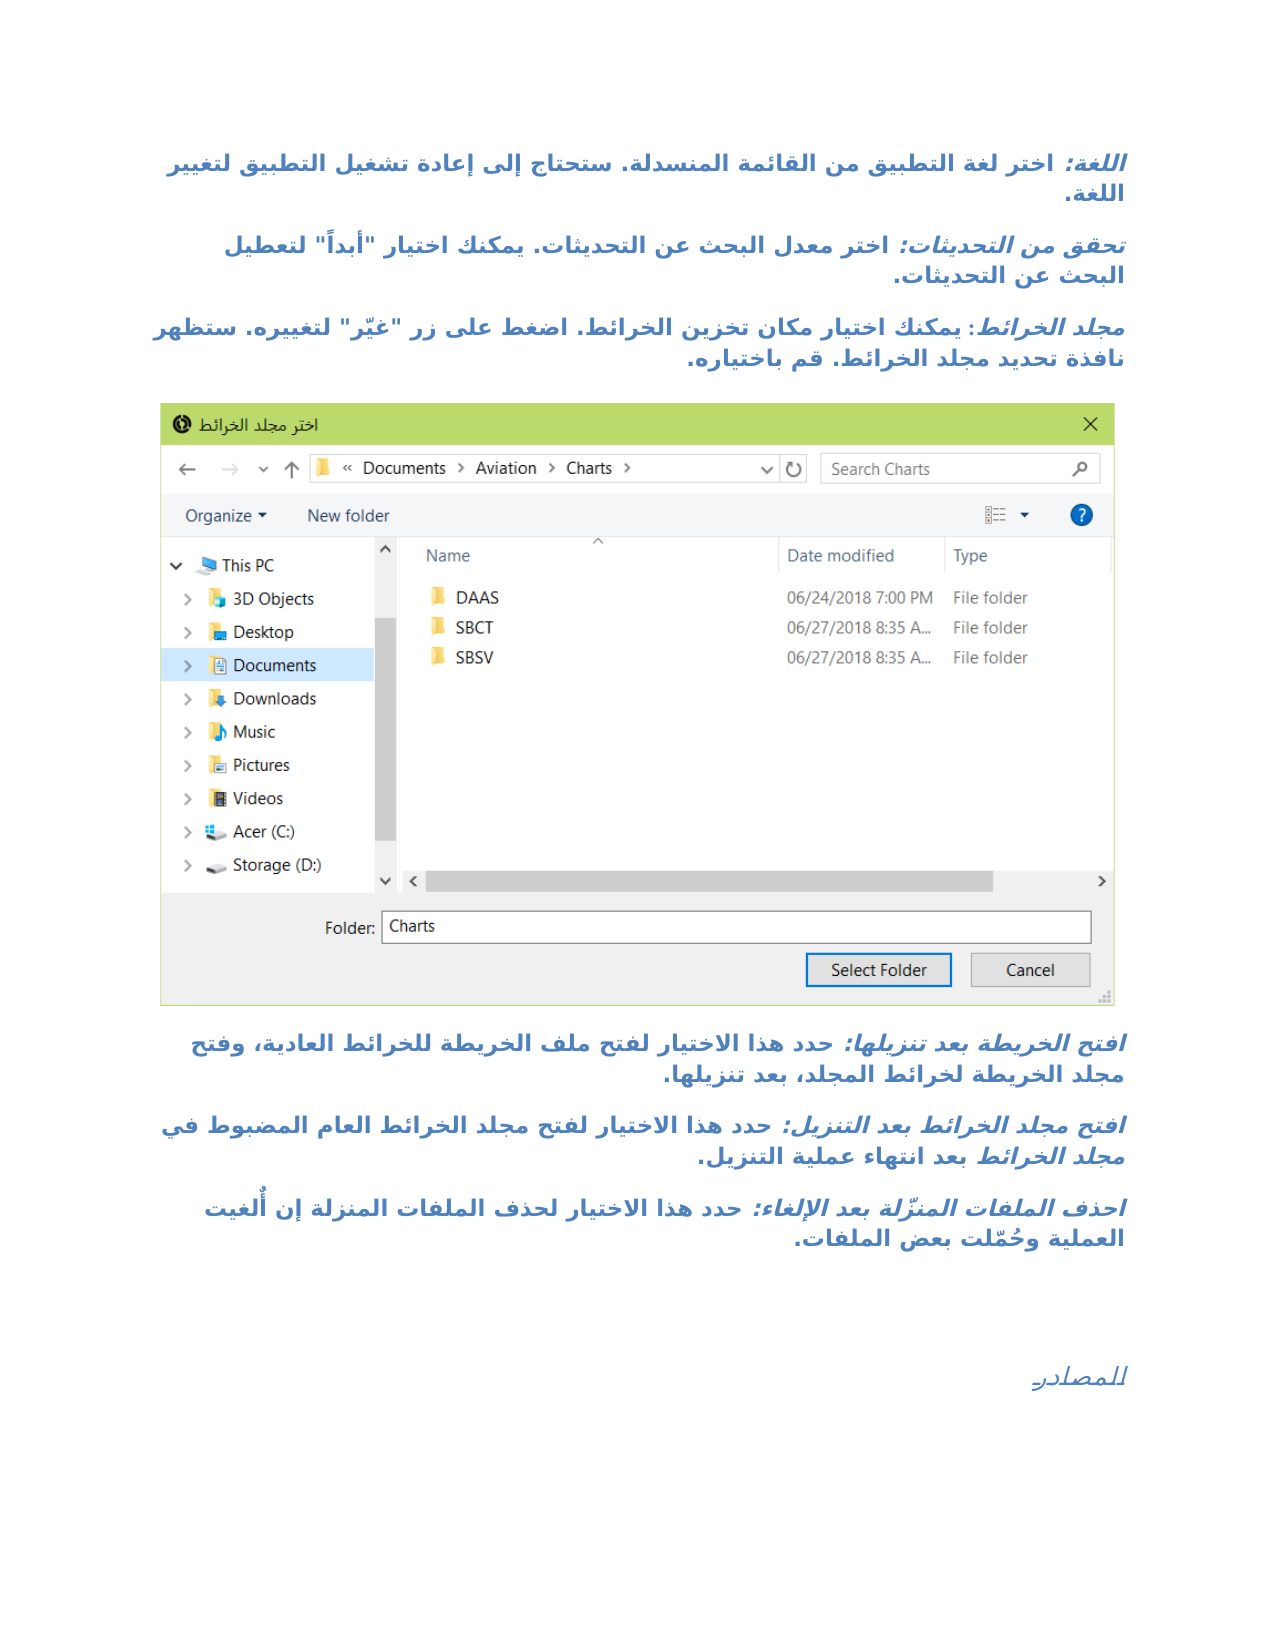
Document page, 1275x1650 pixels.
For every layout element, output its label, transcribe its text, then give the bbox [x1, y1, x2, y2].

subtitle مجلد الخرائط: يمكنك اختيار مكان تخزين الخرائط. اضغط على زر "غيّر" لتغييره. ستظهر نافذة تحديد مجلد الخرائط. قم باختياره. [150, 314, 1125, 372]
subtitle افتح مجلد الخرائط بعد التنزيل: حدد هذا الاختيار لفتح مجلد الخرائط العام المضبوط في مجلد الخرائط بعد انتهاء عملية التنزيل. [150, 1113, 1125, 1170]
subtitle المصادر [150, 1362, 1125, 1391]
picture [160, 403, 1115, 1006]
subtitle احذف الملفات المنزّلة بعد الإلغاء: حدد هذا الاختيار لحذف الملفات المنزلة إن أٌلغيت العملية وحُمّلت بعض الملفات. [150, 1195, 1125, 1252]
subtitle تحقق من التحديثات: اختر معدل البحث عن التحديثات. يمكنك اختيار "أبداً" لتعطيل البحث عن التحديثات. [150, 232, 1125, 289]
subtitle اللغة: اختر لغة التطبيق من القائمة المنسدلة. ستحتاج إلى إعادة تشغيل التطبيق لتغيير اللغة. [150, 150, 1125, 207]
subtitle افتح الخريطة بعد تنزيلها: حدد هذا الاختيار لفتح ملف الخريطة للخرائط العادية، وفتح مجلد الخريطة لخرائط المجلد، بعد تنزيلها. [150, 1031, 1125, 1088]
